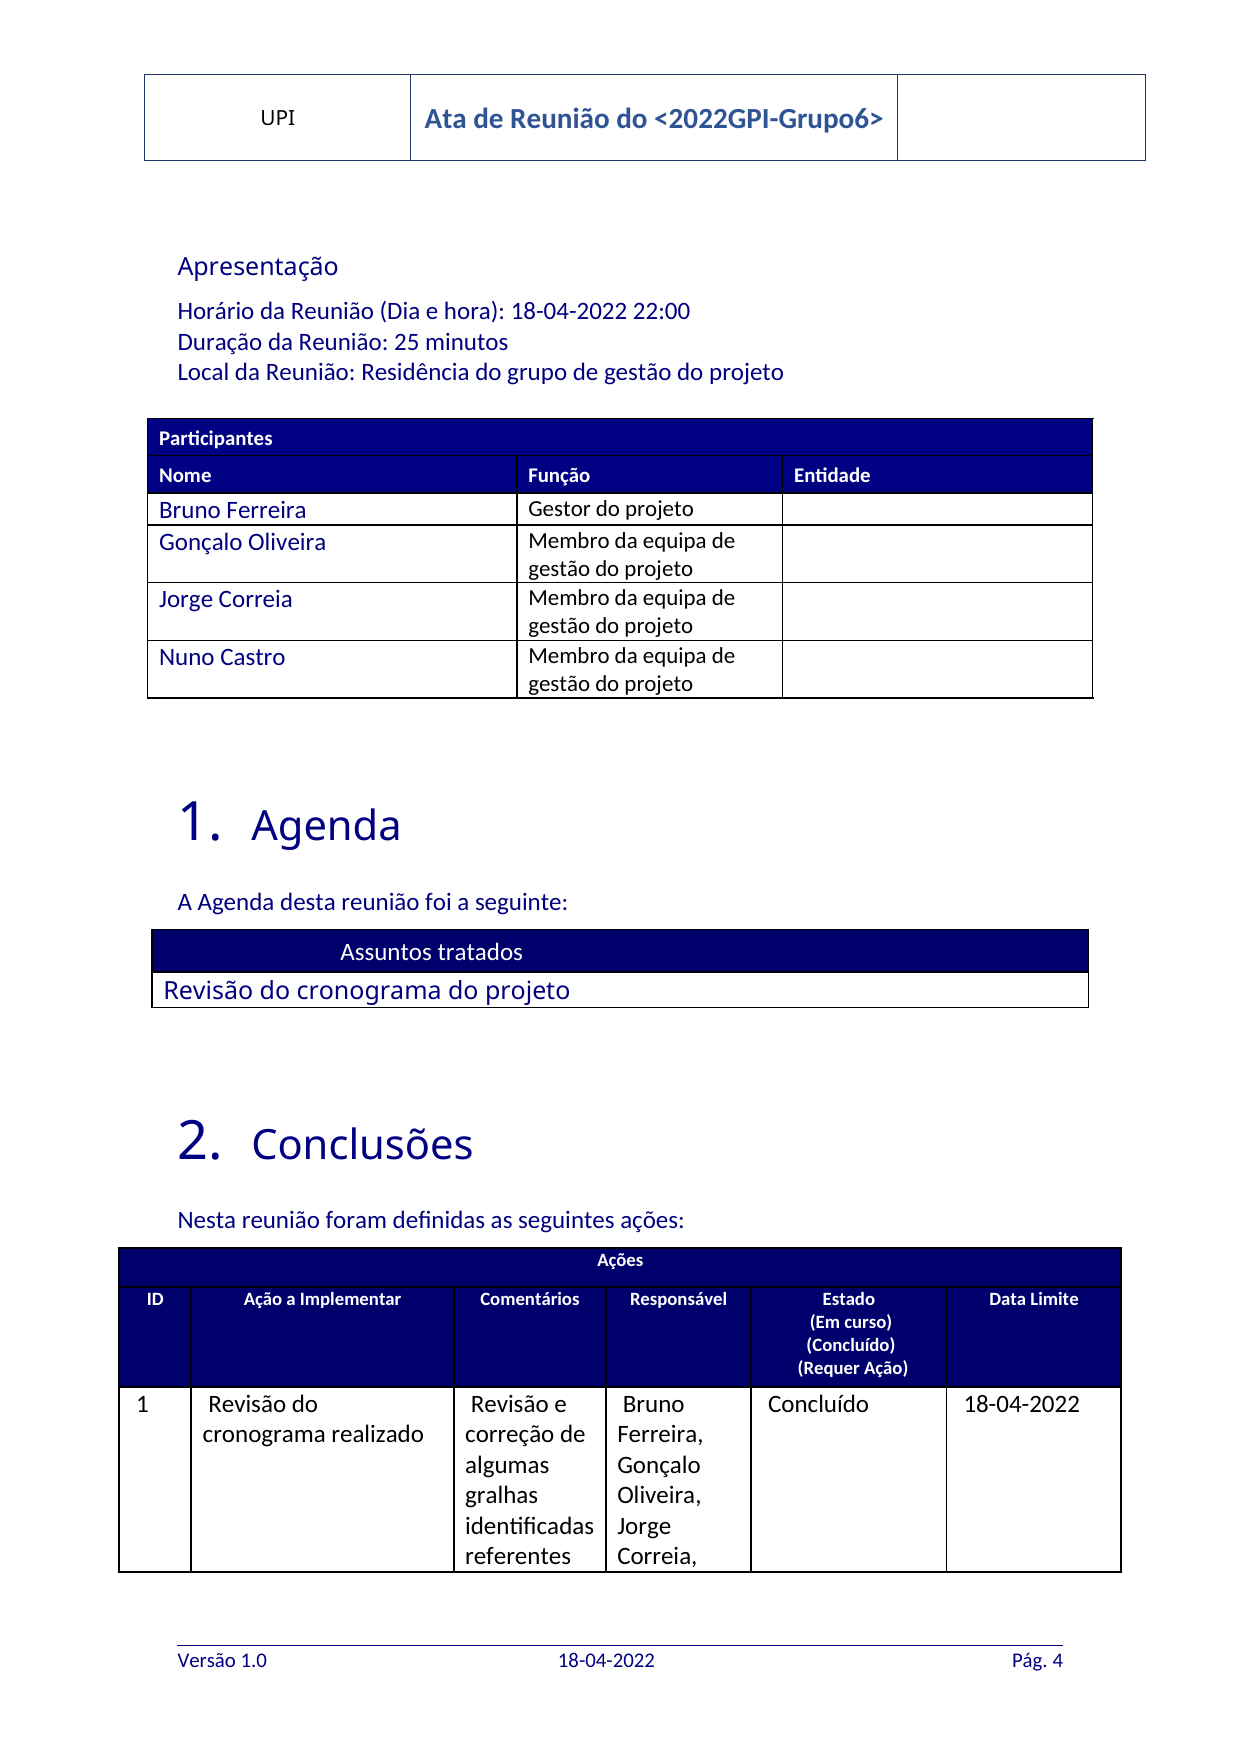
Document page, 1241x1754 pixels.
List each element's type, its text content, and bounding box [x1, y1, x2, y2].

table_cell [192, 1388, 453, 1571]
text A Agenda desta reunião foi a seguinte: [177, 886, 1063, 916]
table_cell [455, 1388, 605, 1571]
text Local da Reunião: Residência do grupo de gestão do projeto [177, 356, 1063, 387]
table_cell Membro da equipa de gestão do projeto [518, 641, 782, 697]
text Agenda [177, 783, 1063, 856]
table_cell Membro da equipa de gestão do projeto [518, 526, 782, 582]
table_header Participantes [148, 419, 1092, 455]
table_cell Nuno Castro [148, 641, 516, 697]
table_cell 18-04-2022 [947, 1388, 1120, 1571]
text Apresentação [177, 249, 1063, 283]
text Conclusões [177, 1101, 1063, 1175]
table_cell Membro da equipa de gestão do projeto [518, 583, 782, 639]
table_cell Estado (Em curso) (Concluído) (Requer Ação) [752, 1288, 946, 1386]
table_cell Responsável [607, 1288, 750, 1386]
table_cell [783, 526, 1092, 582]
table_header Ações [120, 1249, 1120, 1286]
table_cell Função [518, 456, 782, 492]
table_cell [607, 1388, 750, 1571]
table_cell [783, 583, 1092, 639]
table_cell 1 [120, 1388, 190, 1571]
text Horário da Reunião (Dia e hora): 18-04-2022 22:00 [177, 295, 1063, 326]
table_cell Nome [148, 456, 516, 492]
table_cell [783, 494, 1092, 524]
table_cell [783, 641, 1092, 697]
table_cell Comentários [455, 1288, 605, 1386]
table_cell Concluído [752, 1388, 946, 1571]
table_cell Revisão do cronograma do projeto [153, 973, 1088, 1007]
table_cell Gestor do projeto [518, 494, 782, 524]
table_cell Data Limite [947, 1288, 1120, 1386]
text Duração da Reunião: 25 minutos [177, 326, 1063, 356]
table_cell Ação a Implementar [192, 1288, 453, 1386]
table_cell Jorge Correia [148, 583, 516, 639]
table_cell Entidade [783, 456, 1092, 492]
text Nesta reunião foram definidas as seguintes ações: [177, 1204, 1063, 1234]
table_cell Bruno Ferreira [148, 494, 516, 524]
table_cell ID [120, 1288, 190, 1386]
table_header Assuntos tratados [153, 930, 1088, 971]
table_cell Gonçalo Oliveira [148, 526, 516, 582]
